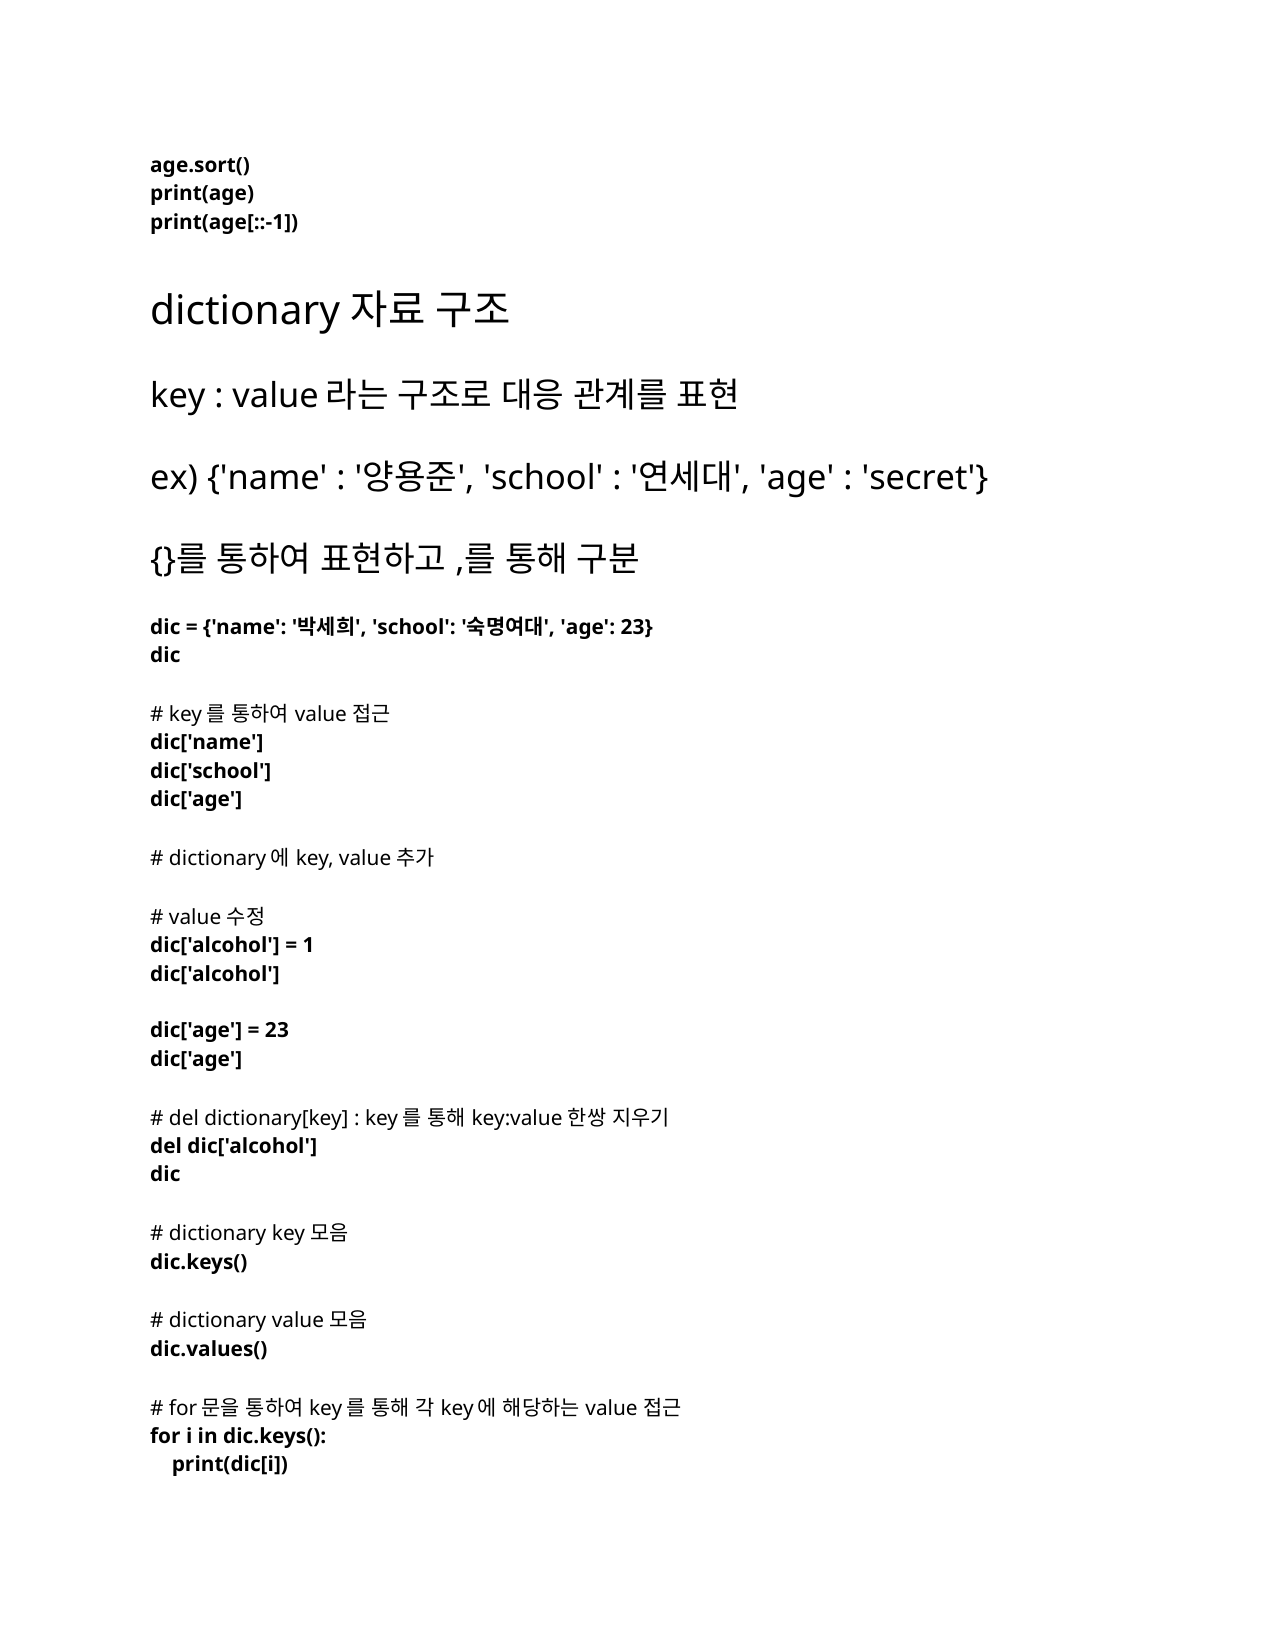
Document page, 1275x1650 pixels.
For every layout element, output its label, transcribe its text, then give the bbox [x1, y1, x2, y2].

text {}를 통하여 표현하고 ,를 통해 구분 [150, 531, 1125, 581]
text # dictionary에 key, value 추가 [150, 841, 1125, 871]
text dic['name'] [150, 727, 1125, 756]
text dic['alcohol'] = 1 [150, 930, 1125, 959]
text dic['age'] = 23 [150, 1016, 1125, 1044]
text print(age) [150, 178, 1125, 207]
text print(dic[i]) [150, 1449, 1125, 1478]
text dic['alcohol'] [150, 959, 1125, 987]
text dic['age'] [150, 1044, 1125, 1072]
text age.sort() [150, 150, 1125, 178]
text print(age[::-1]) [150, 207, 1125, 235]
text # value 수정 [150, 900, 1125, 930]
text ex) {'name' : '양용준', 'school' : '연세대', 'age' : 'secret'} [150, 450, 1125, 500]
text dic.keys() [150, 1247, 1125, 1275]
text dic [150, 640, 1125, 669]
text # dictionary value 모음 [150, 1304, 1125, 1334]
text dic['age'] [150, 784, 1125, 813]
text dic['school'] [150, 756, 1125, 784]
text dictionary 자료 구조 [150, 277, 1125, 336]
text del dic['alcohol'] [150, 1131, 1125, 1159]
text dic [150, 1159, 1125, 1188]
text # for문을 통하여 key를 통해 각 key에 해당하는 value 접근 [150, 1391, 1125, 1421]
text dic.values() [150, 1334, 1125, 1362]
text dic = {'name': '박세희', 'school': '숙명여대', 'age': 23} [150, 610, 1125, 640]
text # key를 통하여 value 접근 [150, 697, 1125, 727]
text for i in dic.keys(): [150, 1421, 1125, 1449]
text # dictionary key 모음 [150, 1216, 1125, 1247]
text # del dictionary[key] : key를 통해 key:value 한쌍 지우기 [150, 1101, 1125, 1131]
text key : value라는 구조로 대응 관계를 표현 [150, 368, 1125, 418]
